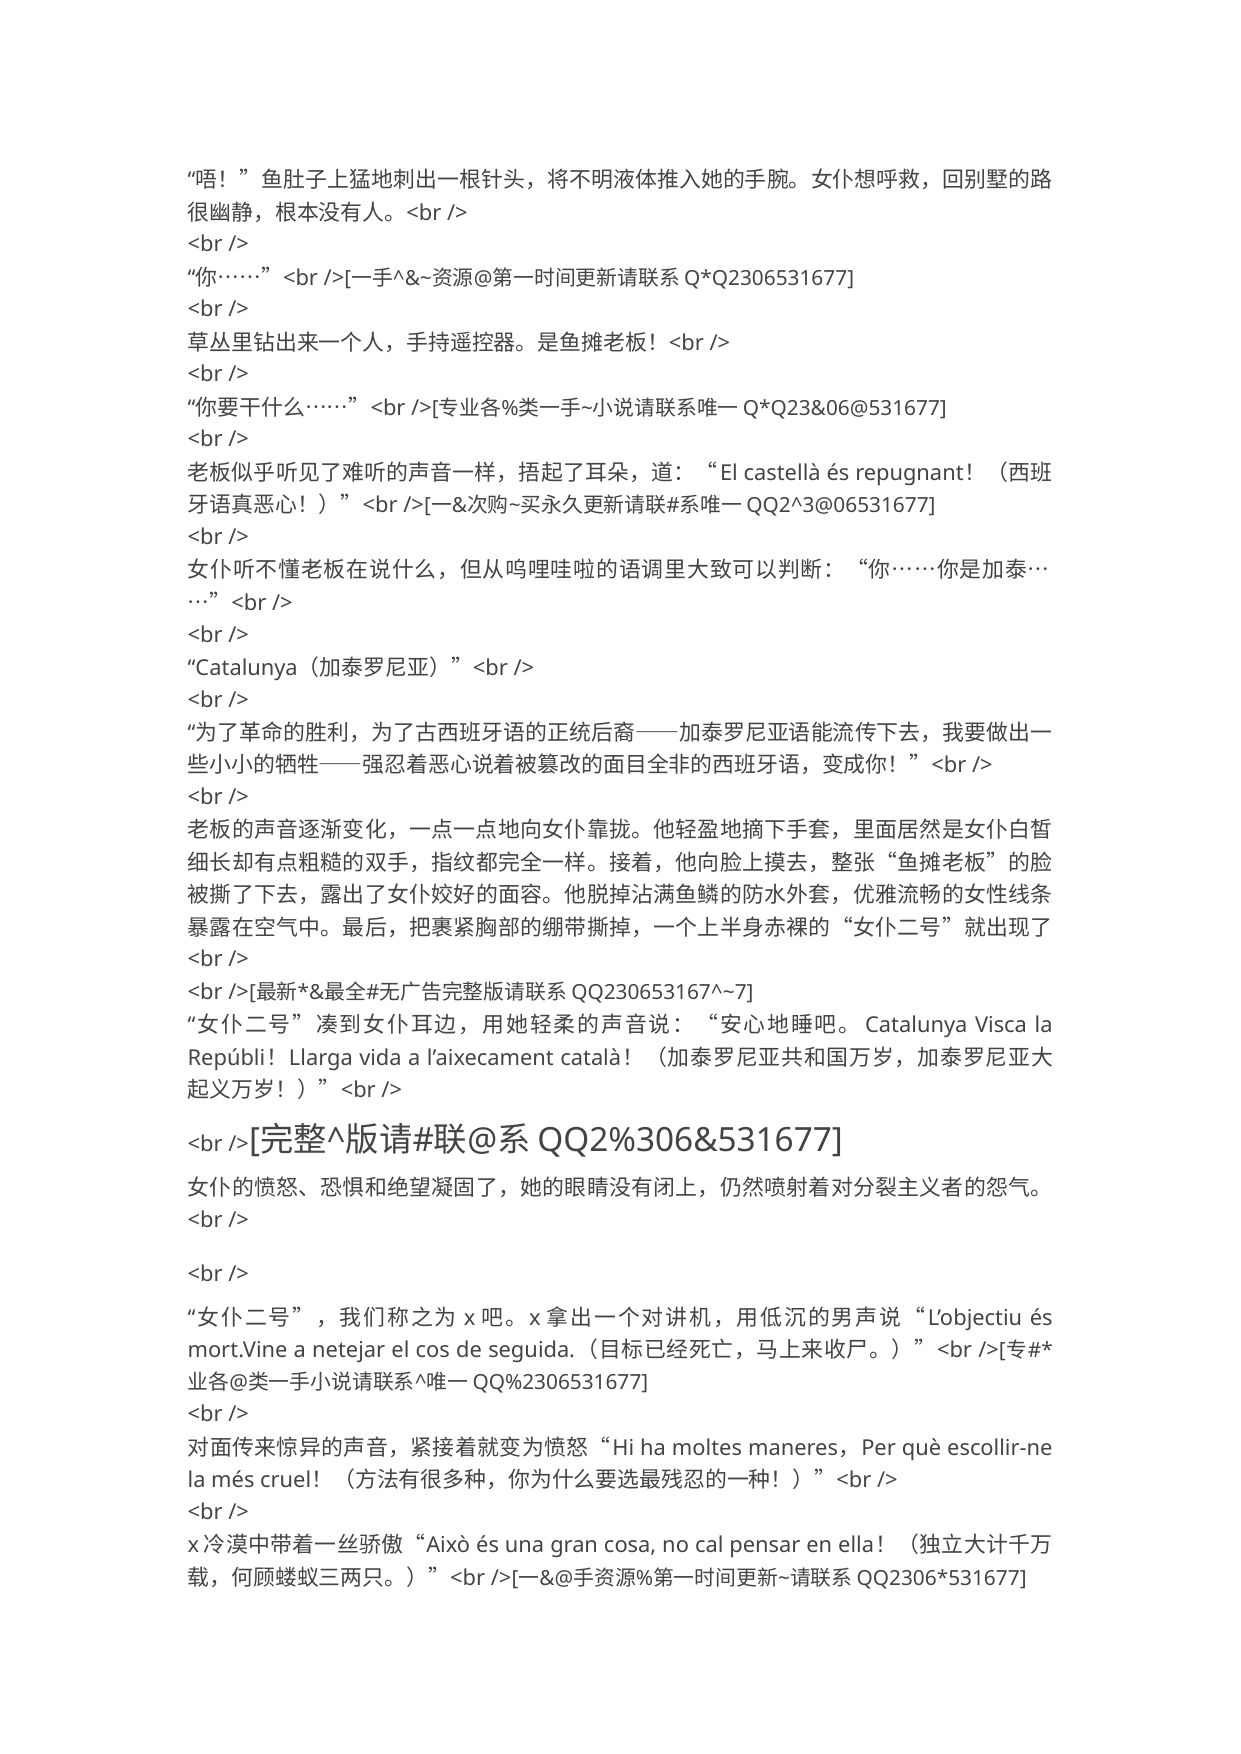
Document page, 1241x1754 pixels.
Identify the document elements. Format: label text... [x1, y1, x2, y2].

text <br />[完整^版请#联@系QQ2%306&531677] [187, 1104, 1053, 1169]
text <br />7 C/ ~* l/ t7 q! U0 k [187, 422, 1053, 454]
text “女仆二号”凑到女仆耳边，用她轻柔的声音说：“安心地睡吧。Catalunya Visca la Repúbli！Llarga vida a l’aixecament català！（加泰罗尼亚共和国万岁，加泰罗尼亚大起义万岁！）”<br /> [187, 1007, 1053, 1104]
text 草丛里钻出来一个人，手持遥控器。是鱼摊老板！<br />6 L1 h: \' u/ F9 ^( o. i, e [187, 324, 1053, 357]
text <br />7 V, _6 L; z+ I[最新最全无广告完整版请联系QQ&%23065#@316~77] [187, 682, 1053, 714]
text <br />$ {& g9 q; B2 F" D[想要去广^告版？想要*最新&最全文章@？请联系QQ2306531#677] [187, 617, 1053, 649]
text “为了革命的胜利，为了古西班牙语的正统后裔――加泰罗尼亚语能流传下去，我要做出一些小小的牺牲――强忍着恶心说着被篡改的面目全非的西班牙语，变成你！”<br /> [195, 746, 1053, 779]
text <br /># ~6 u8 |$ Z- c0 `4 k9 ^, b4 q: M [187, 1397, 1053, 1429]
text <br /> [187, 519, 1053, 552]
text <br />' u0 ^, g3 [! l1 G8 k. x6 r [187, 779, 1053, 812]
text 老板似乎听见了难听的声音一样，捂起了耳朵，道：“El castellà és repugnant！（西班牙语真恶心！）”<br />[一&次购~买永久更新请联#系唯一QQ2^3@06531677] [187, 454, 1053, 519]
text <br /> [187, 292, 1053, 324]
text “唔！”鱼肚子上猛地刺出一根针头，将不明液体推入她的手腕。女仆想呼救，回别墅的路很幽静，根本没有人。<br />; z. J+ @0 }9 X. h' r7 c [187, 177, 1053, 227]
text 女仆听不懂老板在说什么，但从呜哩哇啦的语调里大致可以判断：“你……你是加泰……”<br /> [187, 552, 1053, 617]
text <br />/ i+ U0 F6 H+ g' O& x; s [187, 357, 1053, 389]
text “你……”<br />[一手^&~资源@第一时间更新请联系Q*Q2306531677] [187, 259, 1053, 292]
text <br />[最新*&最全#无广告完整版请联系QQ230653167^~7] [187, 974, 1053, 1007]
text “女仆二号”，我们称之为x吧。x拿出一个对讲机，用低沉的男声说“L’objectiu és mort.Vine a netejar el cos de seguida.（目标已经死亡，马上来收尸。）”<br />[专#*业各@类一手小说请联系^唯一QQ%2306531677] [187, 1299, 1053, 1397]
text 老板的声音逐渐变化，一点一点地向女仆靠拢。他轻盈地摘下手套，里面居然是女仆白皙细长却有点粗糙的双手，指纹都完全一样。接着，他向脸上摸去，整张“鱼摊老板”的脸被撕了下去，露出了女仆姣好的面容。他脱掉沾满鱼鳞的防水外套，优雅流畅的女性线条暴露在空气中。最后，把裹紧胸部的绷带撕掉，一个上半身赤裸的“女仆二号”就出现了。<br /> [187, 812, 1053, 974]
text 对面传来惊异的声音，紧接着就变为愤怒“Hi ha moltes maneres，Per què escollir-ne la més cruel！（方法有很多种，你为什么要选最残忍的一种！）”<br /> [187, 1429, 1053, 1494]
text “你要干什么……”<br />[专业各%类一手~小说请联系唯一Q*Q23&06@531677] [187, 389, 1053, 422]
text 女仆的愤怒、恐惧和绝望凝固了，她的眼睛没有闭上，仍然喷射着对分裂主义者的怨气。<br />( a# S2 n5 E* F# `2 q[一次购&买永久%更新*请联系唯一QQ2306#53167^7] [187, 1169, 1053, 1234]
text “为了革命的胜利，为了古西班牙语的正统后裔――加泰罗尼亚语能流传下去，我要做出一些小小的牺牲――强忍着恶心说着被篡改的面目全非的西班牙语，变成你！”<br /> [187, 714, 1053, 729]
text <br />0 j# t. \0 r$ I: A[专业各类一手小说@*~请联^系唯一QQ&2306531677] [187, 1494, 1053, 1527]
text x冷漠中带着一丝骄傲“Això és una gran cosa, no cal pensar en ella！（独立大计千万载，何顾蝼蚁三两只。）”<br />[一&@手资源%第一时间更新~请联系QQ2306*531677] [187, 1527, 1053, 1592]
text “Catalunya（加泰罗尼亚）”<br /> [187, 649, 1053, 682]
text <br />! g/ S' p5 ?% v- u* T4 s[完整版请联系^QQ230@6~53167&7%] [187, 1234, 1053, 1299]
text <br /> [187, 227, 1053, 259]
